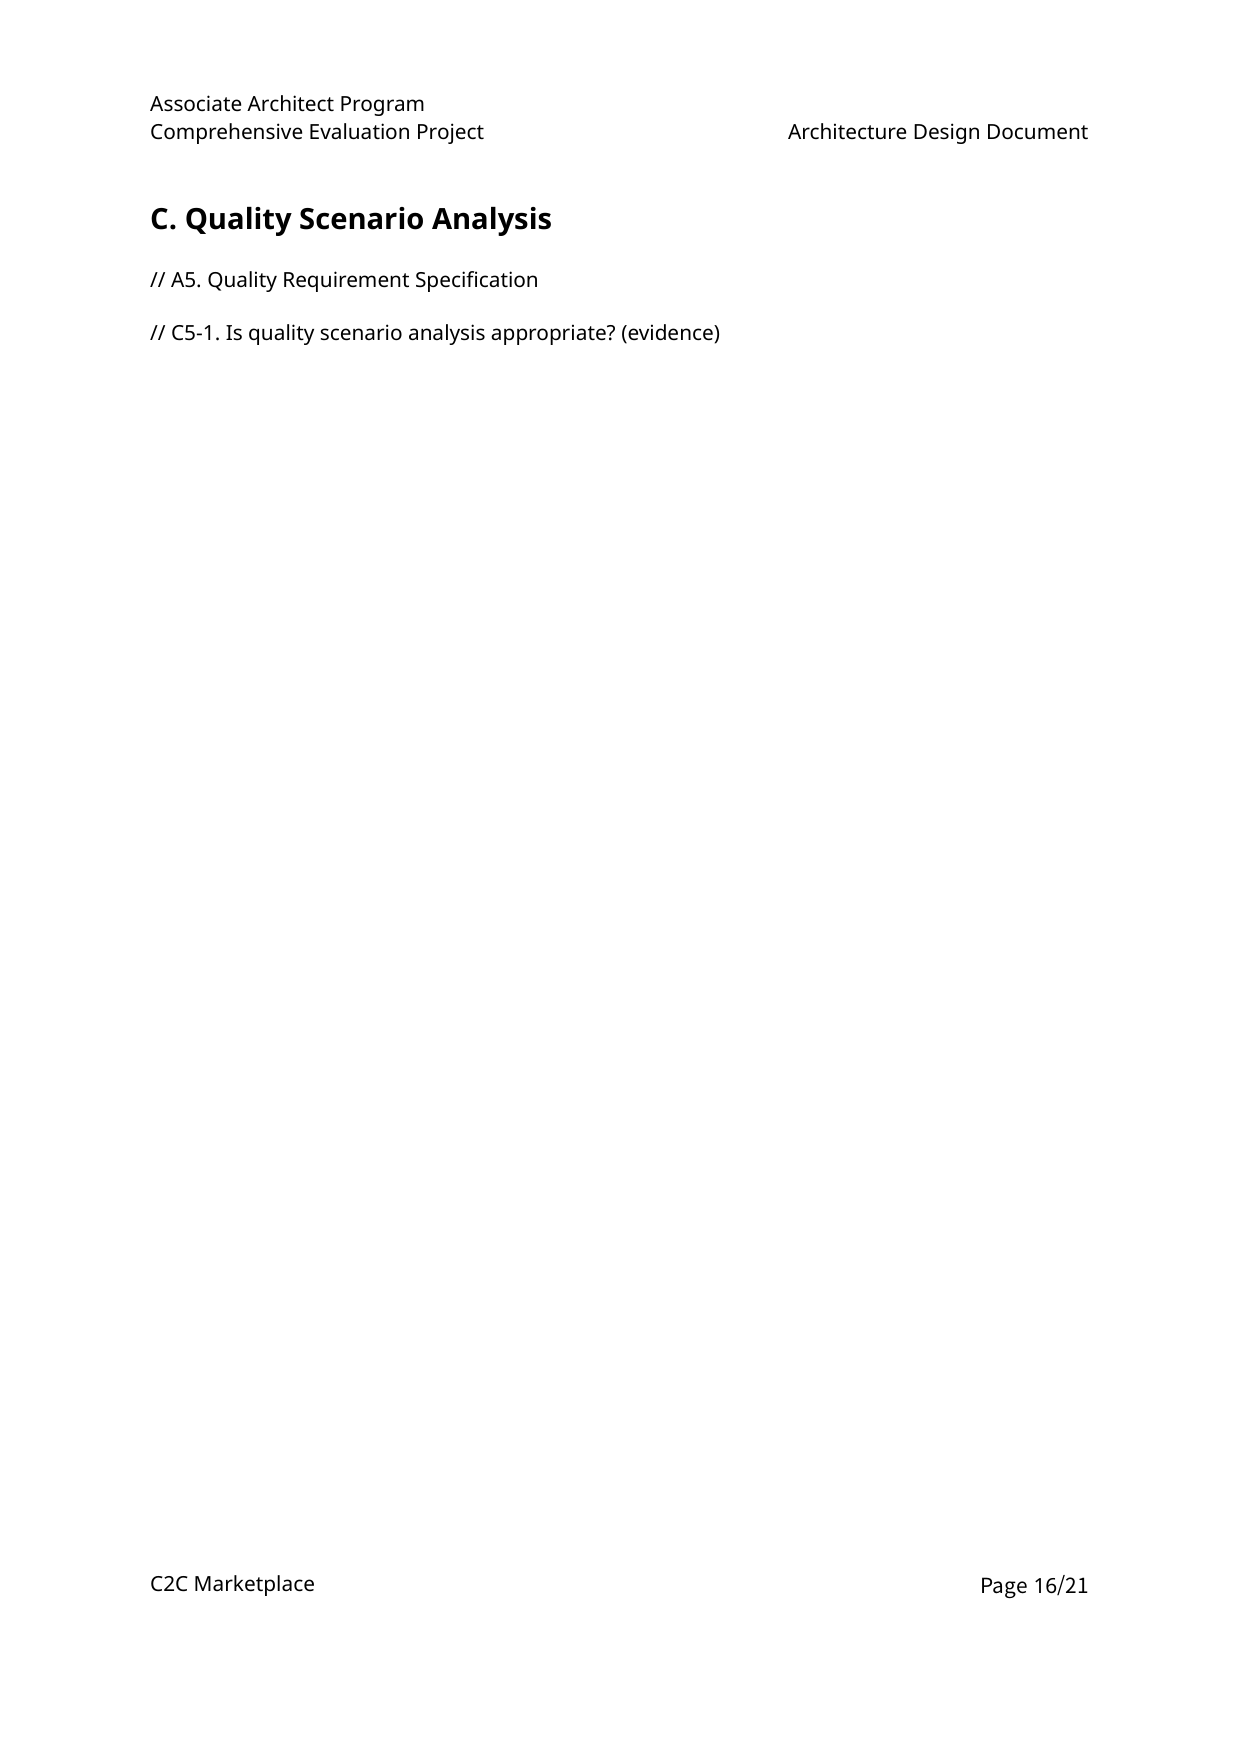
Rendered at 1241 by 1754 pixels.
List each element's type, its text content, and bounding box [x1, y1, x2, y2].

text // A5. Quality Requirement Specification [150, 265, 1090, 293]
text Quality Scenario Analysis [150, 198, 1090, 238]
text // C5-1. Is quality scenario analysis appropriate? (evidence) [150, 318, 1090, 347]
